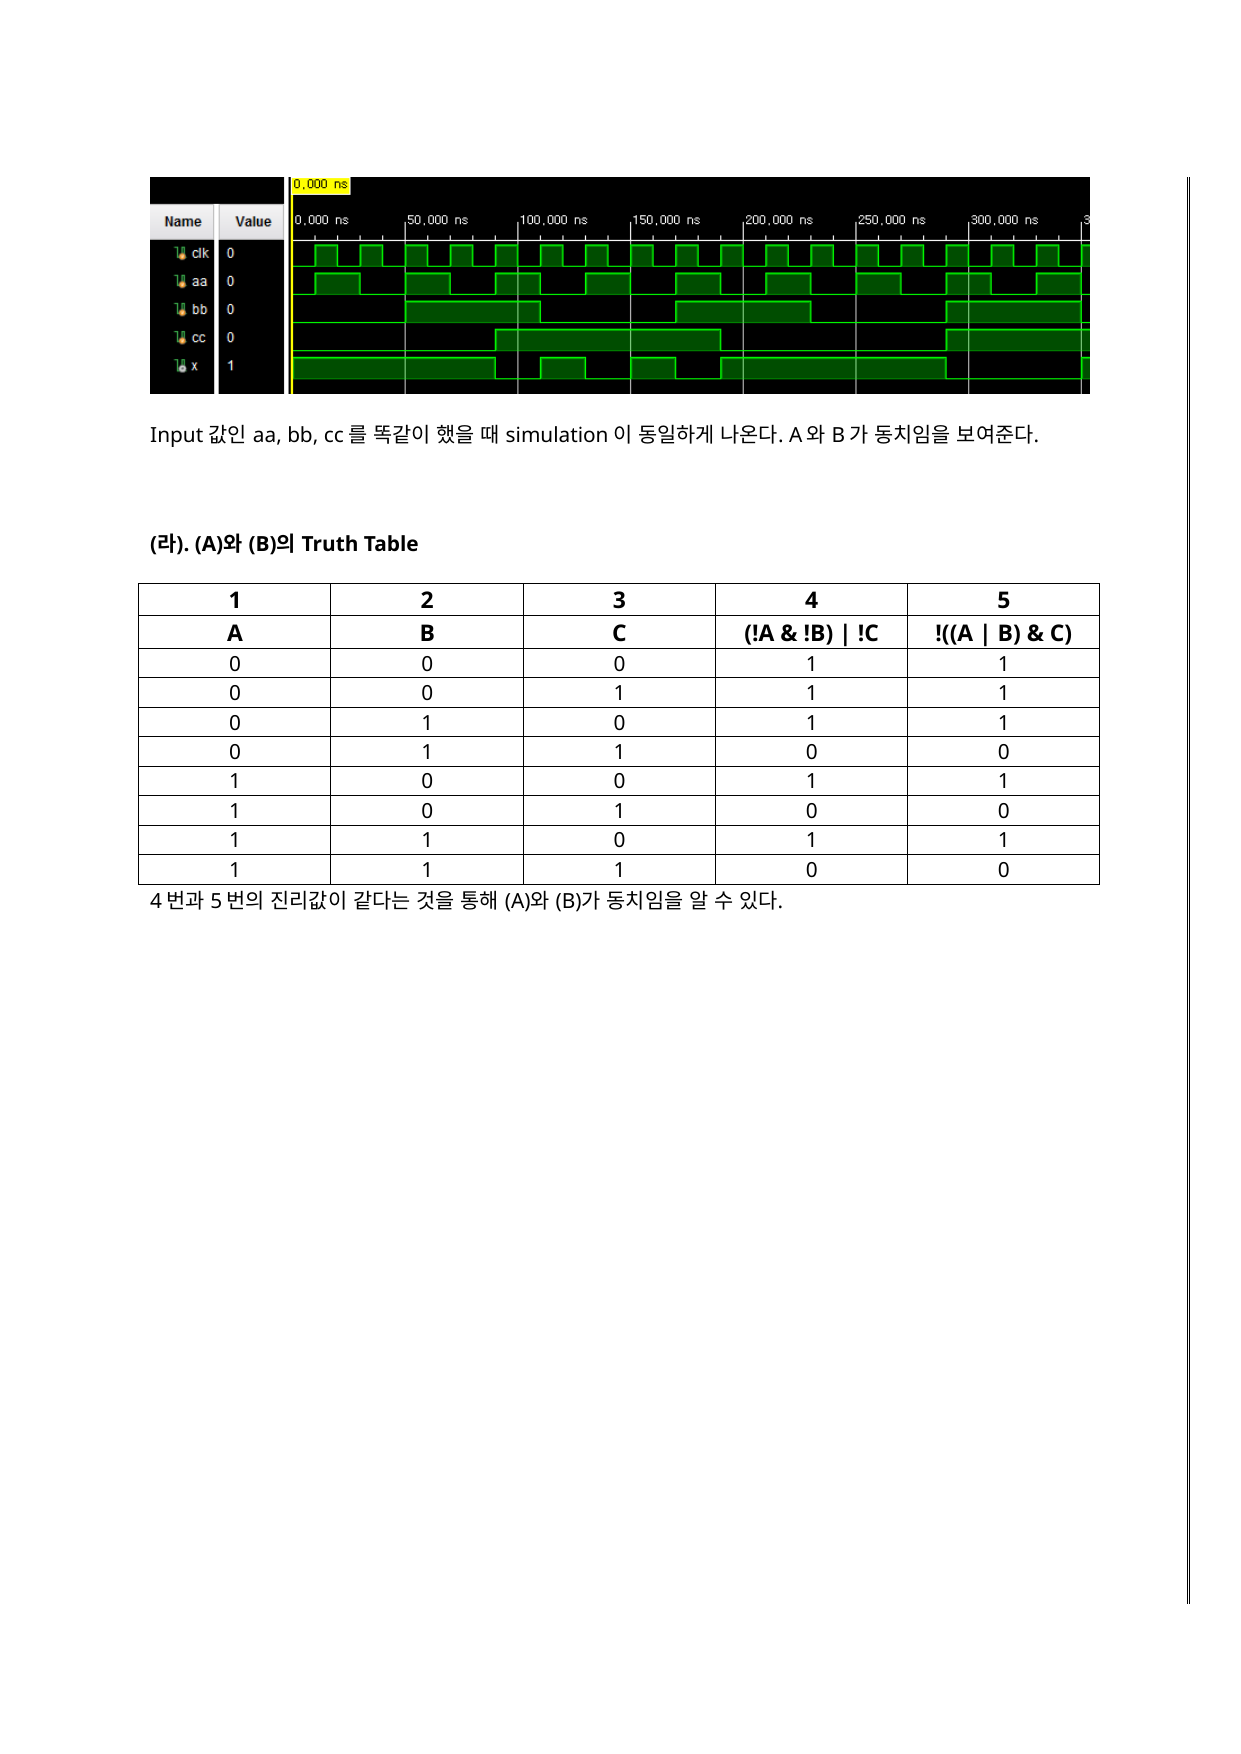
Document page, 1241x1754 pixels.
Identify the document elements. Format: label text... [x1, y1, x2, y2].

table_cell 1 [139, 855, 330, 883]
table_cell 1 [908, 767, 1099, 795]
table_cell 0 [716, 855, 907, 883]
table_cell 1 [908, 826, 1099, 854]
table_cell 0 [908, 796, 1099, 824]
table_cell 0 [139, 678, 330, 707]
table_cell 1 [139, 767, 330, 795]
text (라). (A)와 (B)의 Truth Table [150, 527, 1090, 558]
table_cell 0 [524, 826, 715, 854]
table_cell 0 [331, 796, 523, 824]
table_header 1 [139, 584, 330, 615]
table_cell !((A | B) & C) [908, 616, 1099, 648]
table_cell 0 [716, 796, 907, 824]
table_cell 1 [908, 649, 1099, 677]
table_cell 1 [716, 767, 907, 795]
table_cell 1 [524, 855, 715, 883]
table_cell 1 [331, 708, 523, 736]
table_header 2 [331, 584, 523, 615]
text Input 값인 aa, bb, cc를 똑같이 했을 때 simulation이 동일하게 나온다. A와 B가 동치임을 보여준다. [150, 418, 1090, 449]
table_cell 1 [716, 826, 907, 854]
table_cell 1 [524, 796, 715, 824]
table_cell 0 [139, 737, 330, 766]
table_cell 1 [716, 649, 907, 677]
table_cell 0 [908, 855, 1099, 883]
table_cell 0 [524, 767, 715, 795]
table_cell 0 [139, 708, 330, 736]
table_cell 1 [716, 708, 907, 736]
table_header 4 [716, 584, 907, 615]
table_cell 1 [908, 678, 1099, 707]
table_cell 0 [524, 708, 715, 736]
table_cell 0 [331, 649, 523, 677]
table_cell (!A & !B) | !C [716, 616, 907, 648]
table_cell C [524, 616, 715, 648]
picture [150, 177, 1090, 394]
table_cell 1 [524, 678, 715, 707]
table_cell 0 [331, 678, 523, 707]
table_cell 1 [716, 678, 907, 707]
table_cell 0 [524, 649, 715, 677]
table_header 5 [908, 584, 1099, 615]
table_cell 1 [331, 855, 523, 883]
table_cell 0 [908, 737, 1099, 766]
table_cell 0 [716, 737, 907, 766]
table_cell A [139, 616, 330, 648]
table_cell 1 [524, 737, 715, 766]
table_cell 0 [331, 767, 523, 795]
table_cell 1 [139, 796, 330, 824]
table_cell B [331, 616, 523, 648]
table_header 3 [524, 584, 715, 615]
text 4번과 5번의 진리값이 같다는 것을 통해 (A)와 (B)가 동치임을 알 수 있다. [150, 885, 1090, 915]
table_cell 1 [331, 737, 523, 766]
table_cell 1 [908, 708, 1099, 736]
table_cell 1 [139, 826, 330, 854]
table_cell 1 [331, 826, 523, 854]
table_cell 0 [139, 649, 330, 677]
